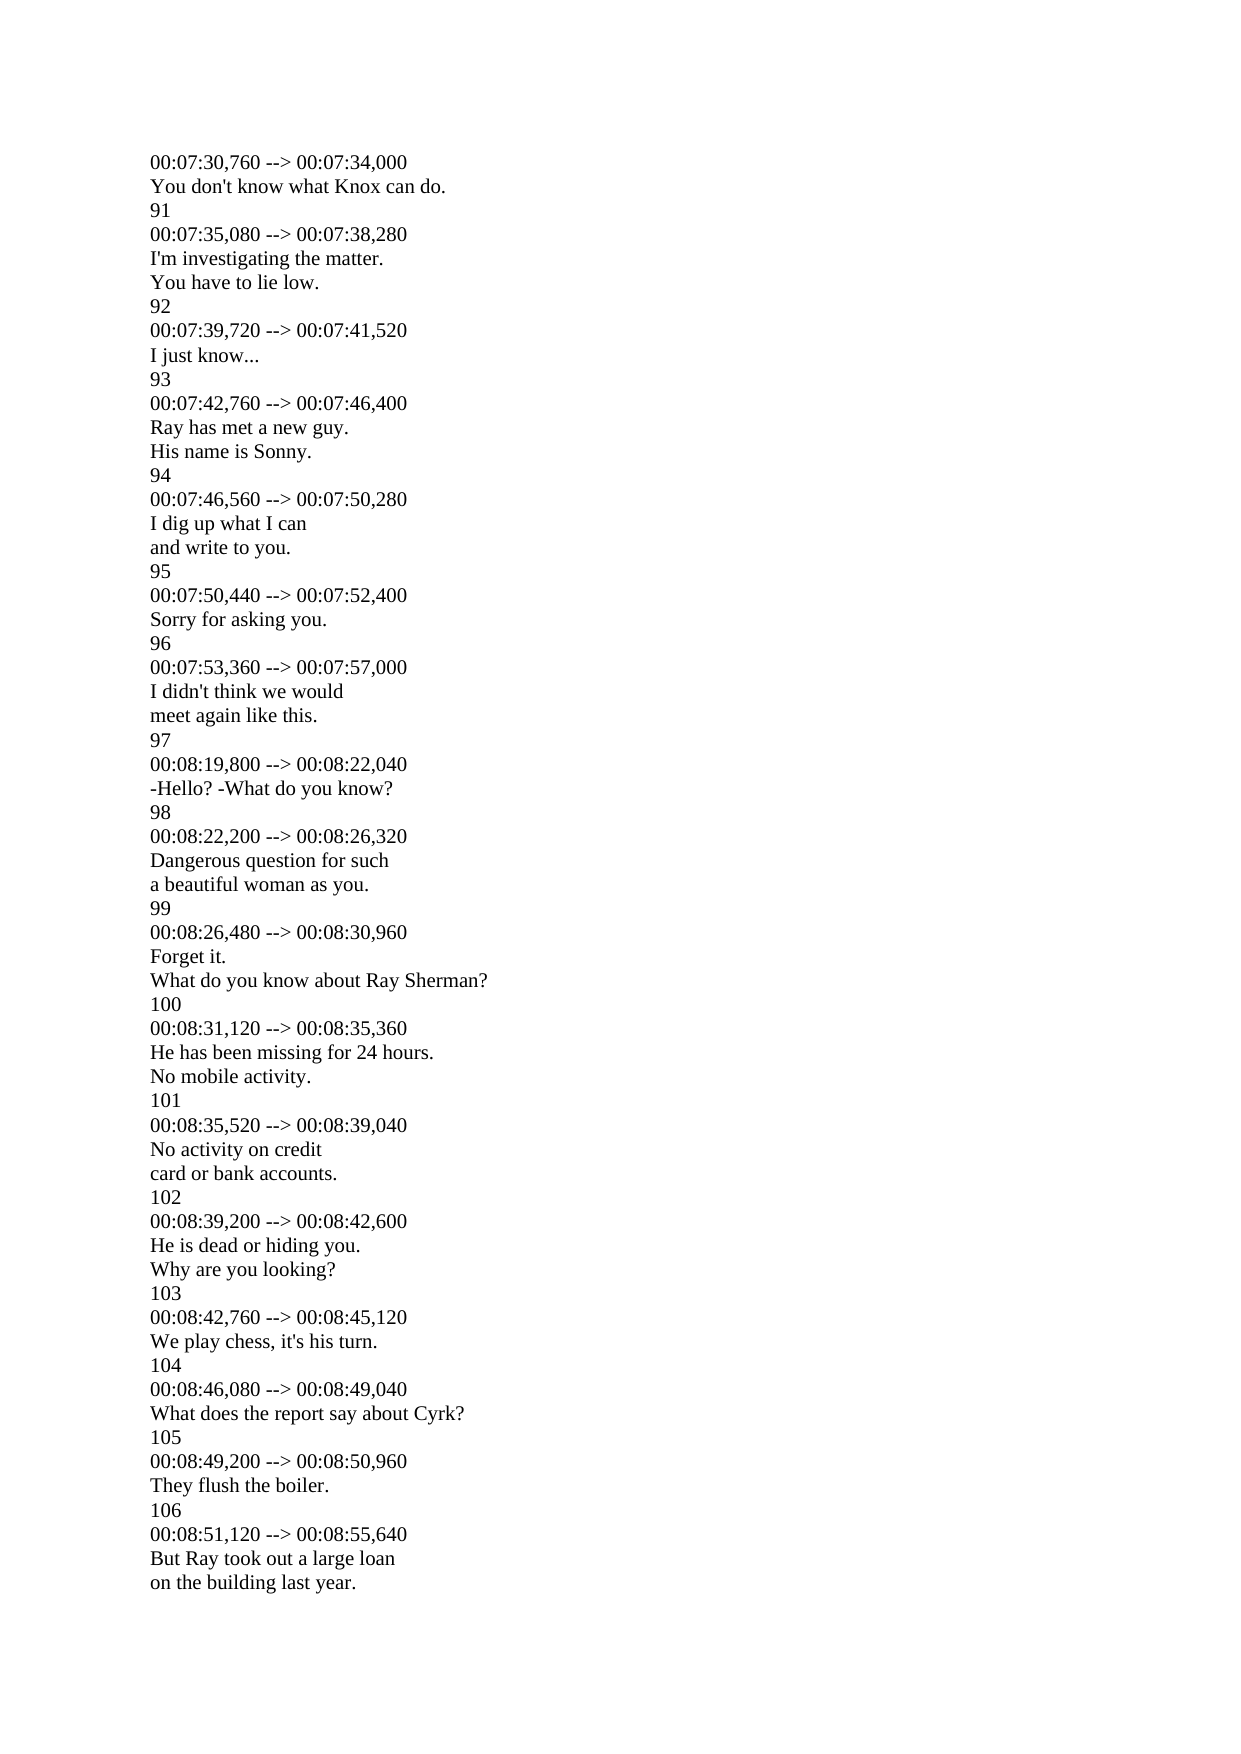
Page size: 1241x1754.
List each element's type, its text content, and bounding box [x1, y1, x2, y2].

text 00:08:49,200 --> 00:08:50,960 [150, 1449, 1090, 1473]
text 97 [150, 727, 1090, 752]
text meet again like this. [150, 703, 1090, 727]
text We play chess, it's his turn. [150, 1329, 1090, 1353]
text 00:08:51,120 --> 00:08:55,640 [150, 1522, 1090, 1546]
text 00:07:50,440 --> 00:07:52,400 [150, 583, 1090, 607]
text 96 [150, 631, 1090, 655]
text 00:08:31,120 --> 00:08:35,360 [150, 1016, 1090, 1040]
text 101 [150, 1088, 1090, 1112]
text -Hello? -What do you know? [150, 776, 1090, 800]
text His name is Sonny. [150, 439, 1090, 463]
text What do you know about Ray Sherman? [150, 968, 1090, 992]
text 00:08:35,520 --> 00:08:39,040 [150, 1112, 1090, 1137]
text 106 [150, 1497, 1090, 1522]
text 99 [150, 896, 1090, 920]
text 94 [150, 463, 1090, 487]
text They flush the boiler. [150, 1473, 1090, 1497]
text I didn't think we would [150, 679, 1090, 703]
text 100 [150, 992, 1090, 1016]
text He is dead or hiding you. [150, 1233, 1090, 1257]
text I'm investigating the matter. [150, 246, 1090, 270]
text 00:08:42,760 --> 00:08:45,120 [150, 1305, 1090, 1329]
text He has been missing for 24 hours. [150, 1040, 1090, 1064]
text 00:08:39,200 --> 00:08:42,600 [150, 1209, 1090, 1233]
text No mobile activity. [150, 1064, 1090, 1088]
text 00:07:30,760 --> 00:07:34,000 [150, 150, 1090, 174]
text 92 [150, 294, 1090, 318]
text 104 [150, 1353, 1090, 1377]
text and write to you. [150, 535, 1090, 559]
text You don't know what Knox can do. [150, 174, 1090, 198]
text Ray has met a new guy. [150, 415, 1090, 439]
text 00:08:19,800 --> 00:08:22,040 [150, 752, 1090, 776]
text 00:07:35,080 --> 00:07:38,280 [150, 222, 1090, 246]
text 00:07:53,360 --> 00:07:57,000 [150, 655, 1090, 679]
text card or bank accounts. [150, 1161, 1090, 1185]
text 93 [150, 367, 1090, 391]
text Sorry for asking you. [150, 607, 1090, 631]
text 00:07:42,760 --> 00:07:46,400 [150, 391, 1090, 415]
text 00:08:46,080 --> 00:08:49,040 [150, 1377, 1090, 1401]
text No activity on credit [150, 1137, 1090, 1161]
text 102 [150, 1185, 1090, 1209]
text 91 [150, 198, 1090, 222]
text But Ray took out a large loan [150, 1546, 1090, 1570]
text What does the report say about Cyrk? [150, 1401, 1090, 1425]
text on the building last year. [150, 1570, 1090, 1594]
text 95 [150, 559, 1090, 583]
text You have to lie low. [150, 270, 1090, 294]
text 105 [150, 1425, 1090, 1449]
text I dig up what I can [150, 511, 1090, 535]
text 103 [150, 1281, 1090, 1305]
text I just know... [150, 342, 1090, 367]
text Dangerous question for such [150, 848, 1090, 872]
text Forget it. [150, 944, 1090, 968]
text 00:07:46,560 --> 00:07:50,280 [150, 487, 1090, 511]
text 98 [150, 800, 1090, 824]
text a beautiful woman as you. [150, 872, 1090, 896]
text Why are you looking? [150, 1257, 1090, 1281]
text 00:08:22,200 --> 00:08:26,320 [150, 824, 1090, 848]
text 00:07:39,720 --> 00:07:41,520 [150, 318, 1090, 342]
text 00:08:26,480 --> 00:08:30,960 [150, 920, 1090, 944]
